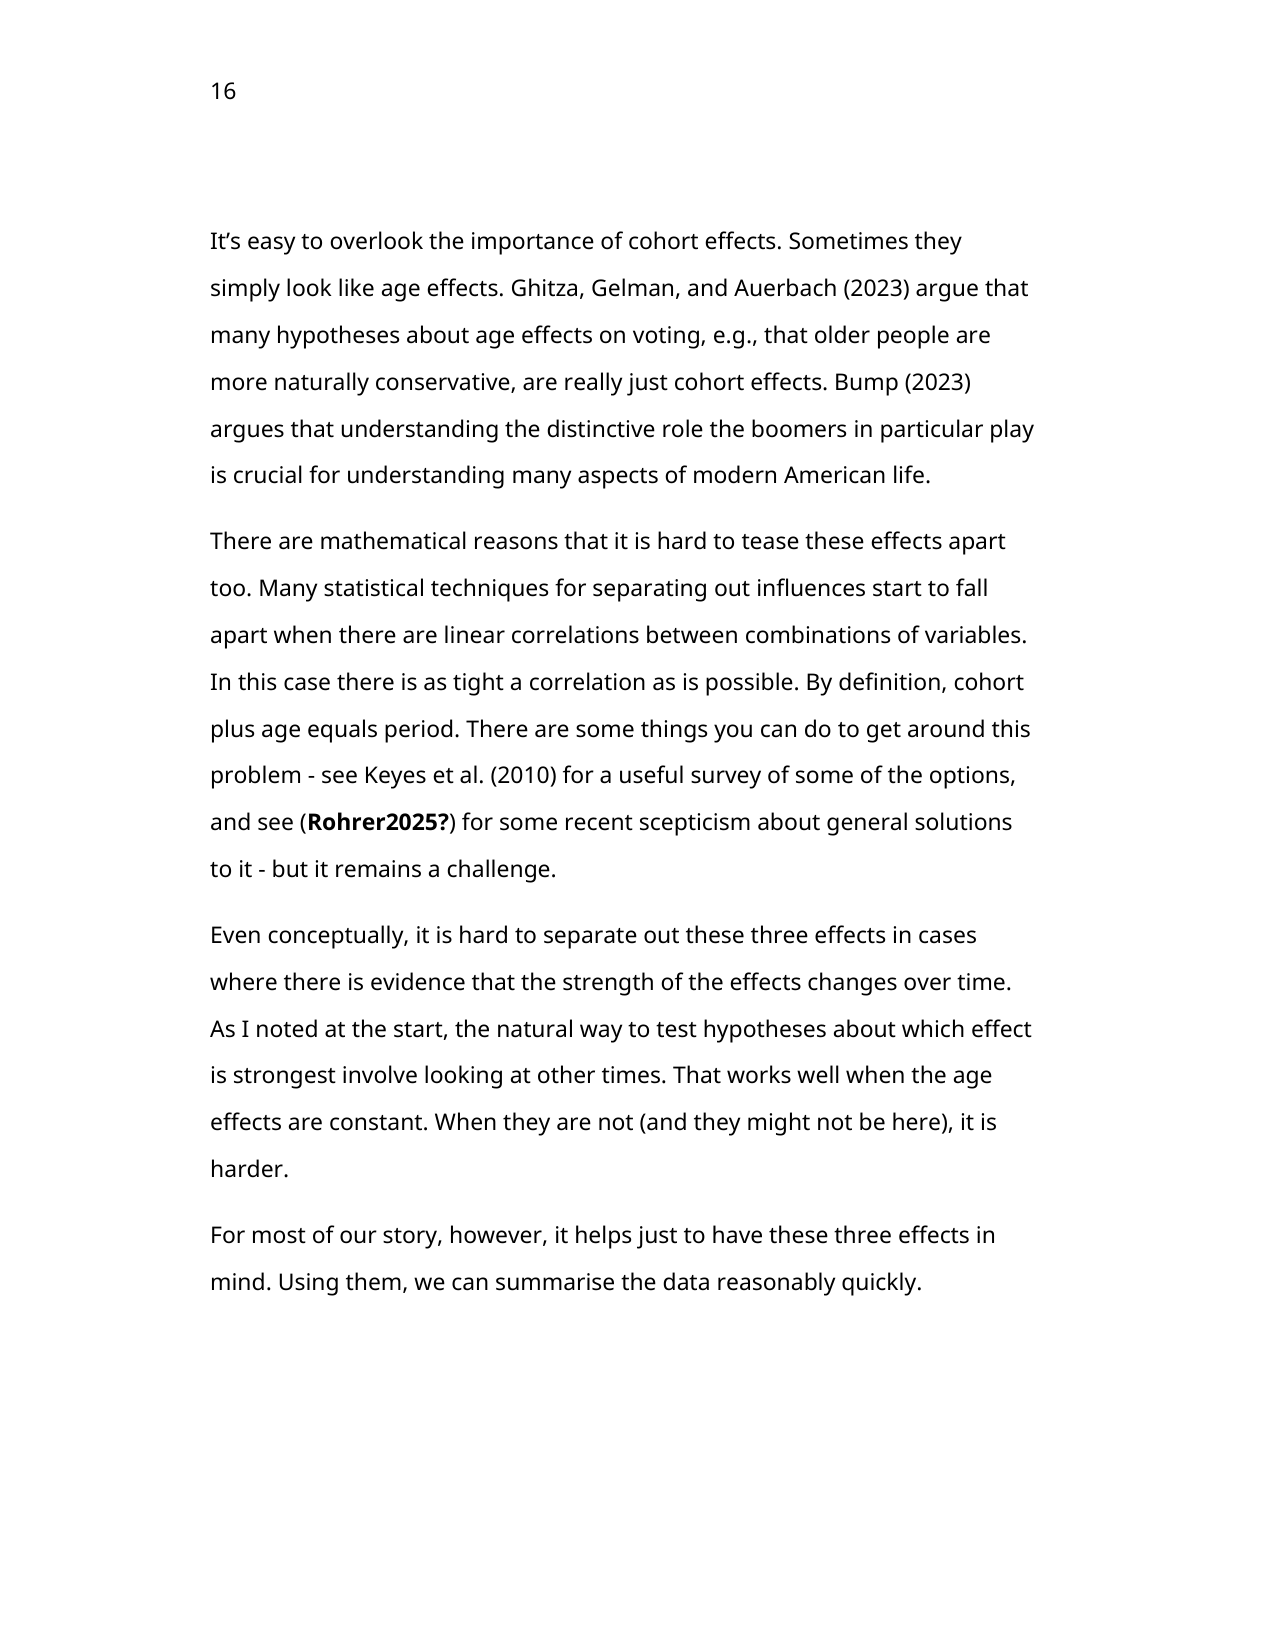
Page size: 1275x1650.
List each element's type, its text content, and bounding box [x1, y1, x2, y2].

text There are mathematical reasons that it is hard to tease these effects apart too. Many statistical techniques for separating out influences start to fall apart when there are linear correlations between combinations of variables. In this case there is as tight a correlation as is possible. By definition, cohort plus age equals period. There are some things you can do to get around this problem - see Keyes et al. (2010) for a useful survey of some of the options, and see (Rohrer2025?) for some recent scepticism about general solutions to it - but it remains a challenge. [210, 525, 1035, 884]
text It’s easy to overlook the importance of cohort effects. Sometimes they simply look like age effects. Ghitza, Gelman, and Auerbach (2023) argue that many hypotheses about age effects on voting, e.g., that older people are more naturally conservative, are really just cohort effects. Bump (2023) argues that understanding the distinctive role the boomers in particular play is crucial for understanding many aspects of modern American life. [210, 225, 1035, 491]
text Even conceptually, it is hard to separate out these three effects in cases where there is evidence that the strength of the effects changes over time. As I noted at the start, the natural way to test hypotheses about which effect is strongest involve looking at other times. That works well when the age effects are constant. When they are not (and they might not be here), it is harder. [210, 919, 1035, 1184]
text For most of our story, however, it helps just to have these three effects in mind. Using them, we can summarise the data reasonably quickly. [210, 1219, 1035, 1297]
